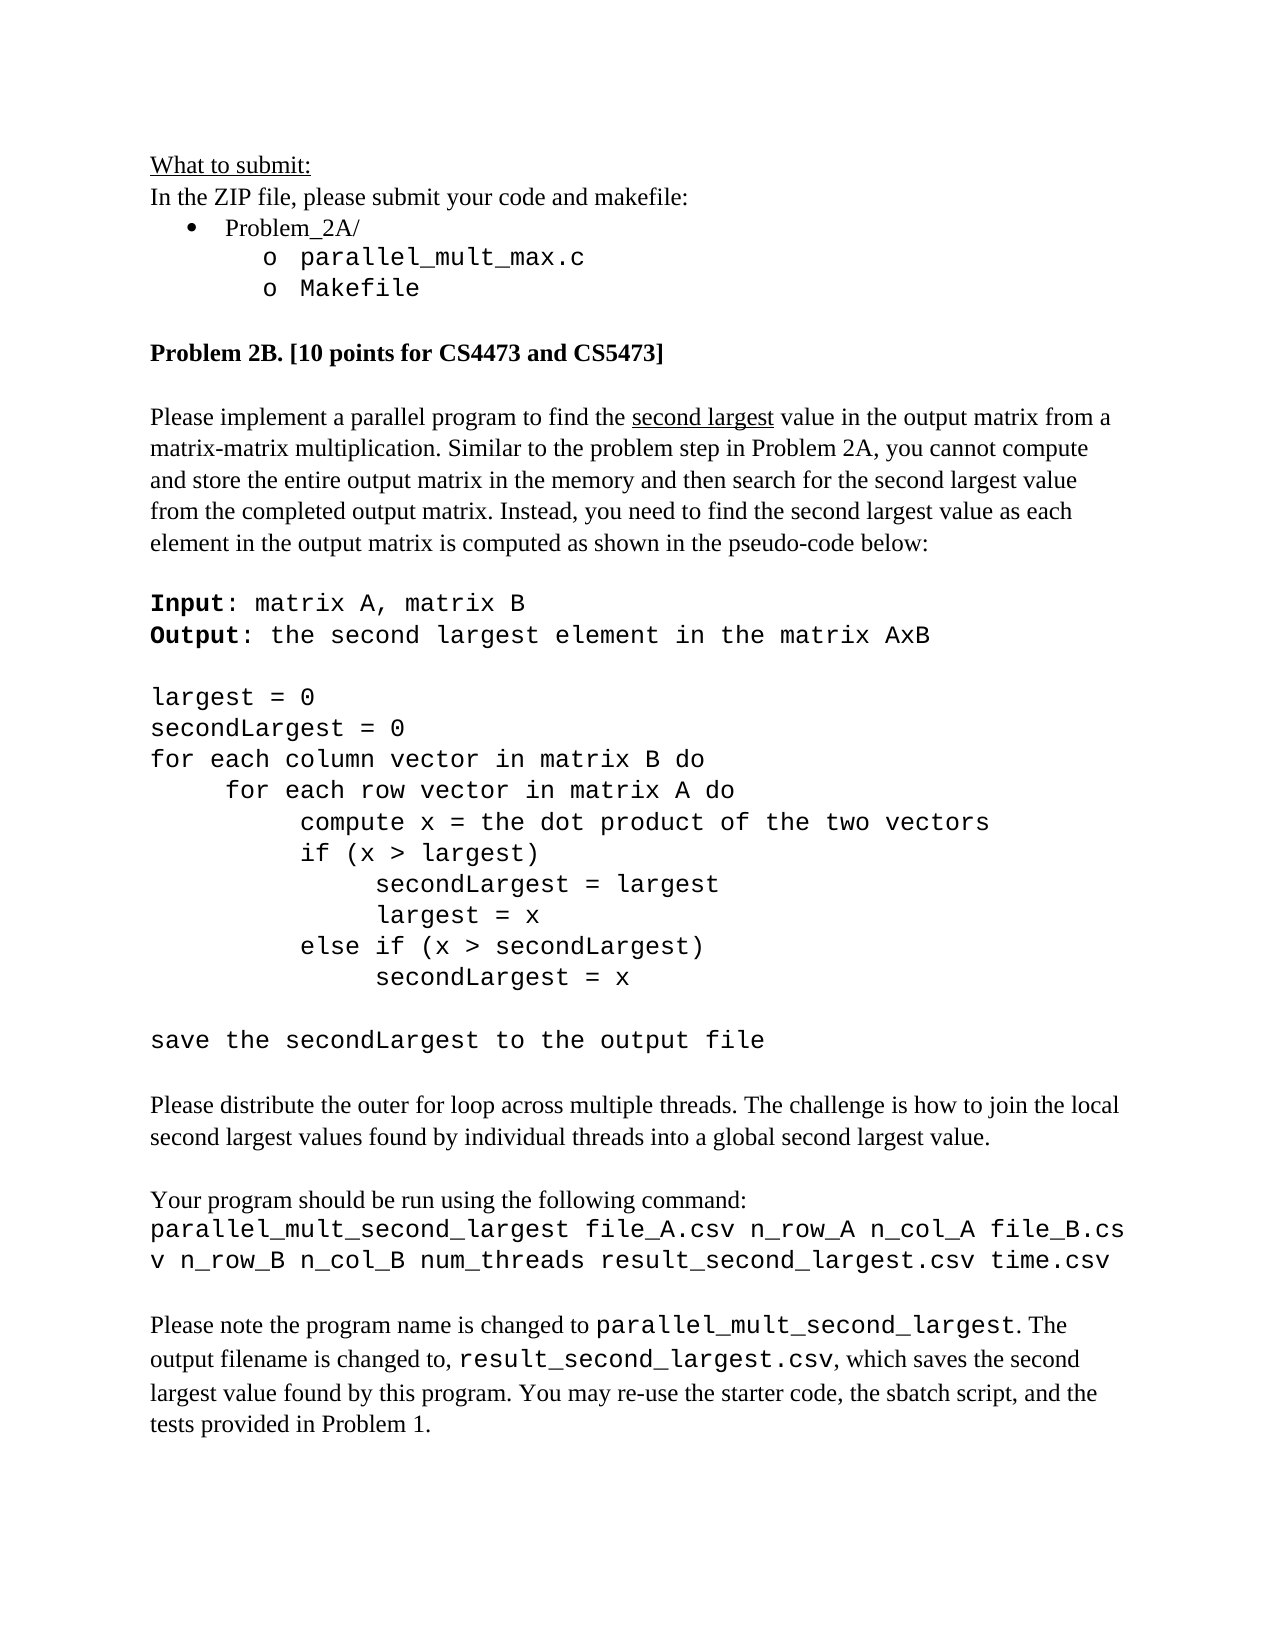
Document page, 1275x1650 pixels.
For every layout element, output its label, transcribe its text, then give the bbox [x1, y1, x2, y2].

text if (x > largest) [150, 840, 1125, 868]
list parallel_mult_max.c [262, 245, 1125, 273]
text for each row vector in matrix A do [150, 778, 1125, 806]
list Makefile [262, 276, 1125, 304]
text Your program should be run using the following command: [150, 1185, 1125, 1214]
text save the secondLargest to the output file [150, 1027, 1125, 1056]
text parallel_mult_second_largest file_A.csv n_row_A n_col_A file_B.csv n_row_B n_col_B num_threads result_second_largest.csv time.csv [150, 1216, 1125, 1276]
text for each column vector in matrix B do [150, 747, 1125, 775]
text secondLargest = largest [150, 871, 1125, 900]
text compute x = the dot product of the two vectors [150, 809, 1125, 837]
text Output: the second largest element in the matrix AxB [150, 622, 1125, 651]
text secondLargest = x [150, 965, 1125, 993]
text Problem 2B. [10 points for CS4473 and CS5473] [150, 338, 1125, 367]
text Input: matrix A, matrix B [150, 591, 1125, 619]
text secondLargest = 0 [150, 716, 1125, 744]
text Please implement a parallel program to find the second largest value in the output matrix from a matrix-matrix multiplication. Similar to the problem step in Problem 2A, you cannot compute and store the entire output matrix in the memory and then search for the second largest value from the completed output matrix. Instead, you need to find the second largest value as each element in the output matrix is computed as shown in the pseudo-code below: [150, 402, 1125, 557]
list Problem_2A/ [187, 213, 1125, 242]
text largest = 0 [150, 684, 1125, 713]
text In the ZIP file, please submit your code and makefile: [150, 182, 1125, 210]
text What to submit: [150, 150, 1125, 179]
text else if (x > secondLargest) [150, 934, 1125, 962]
text largest = x [150, 902, 1125, 931]
text Please note the program name is changed to parallel_mult_second_largest. The output filename is changed to, result_second_largest.csv, which saves the second largest value found by this program. You may re-use the starter code, the sbatch script, and the tests provided in Problem 1. [150, 1310, 1125, 1438]
text Please distribute the outer for loop across multiple threads. The challenge is how to join the local second largest values found by individual threads into a global second largest value. [150, 1090, 1125, 1151]
